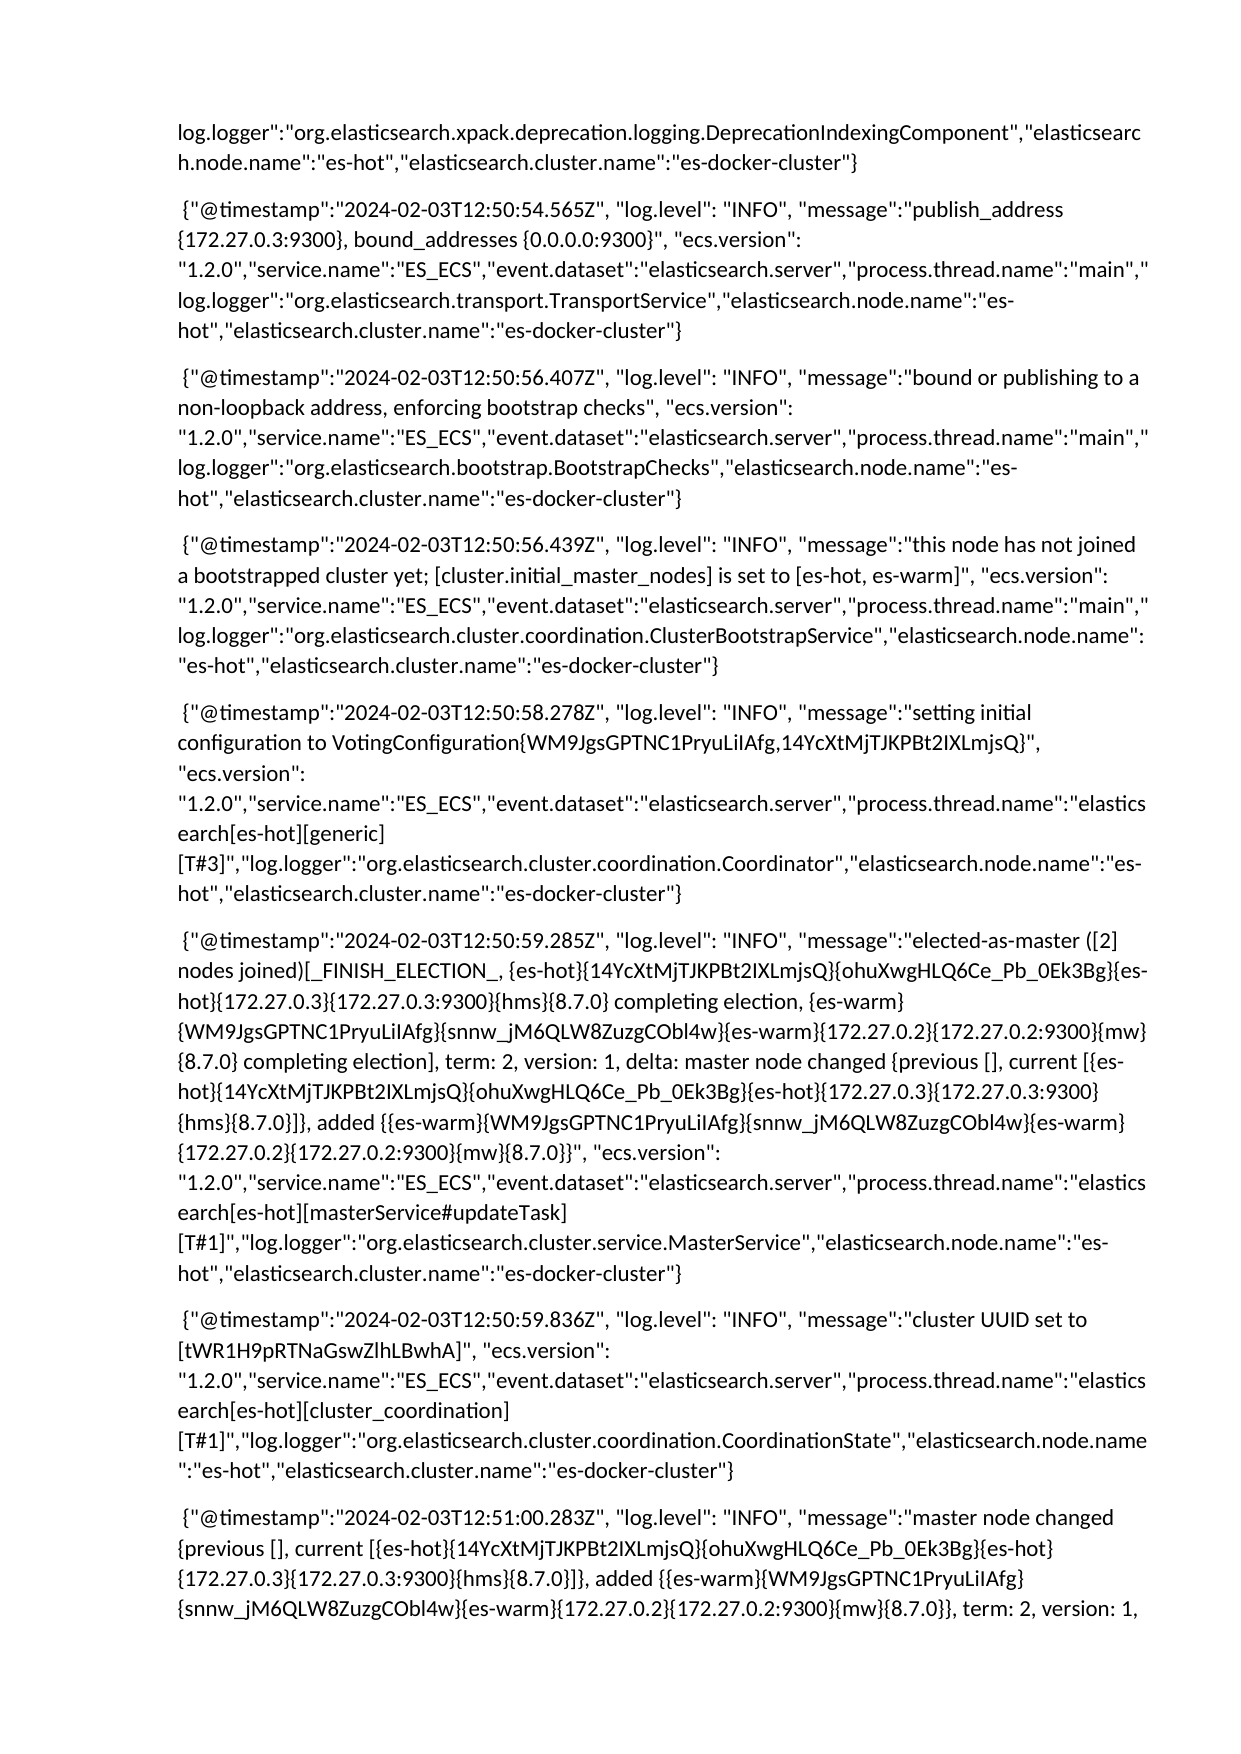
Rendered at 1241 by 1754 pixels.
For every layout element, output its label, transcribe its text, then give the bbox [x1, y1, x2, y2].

text {"@timestamp":"2024-02-03T12:50:58.278Z", "log.level": "INFO", "message":"setting initial configuration to VotingConfiguration{WM9JgsGPTNC1PryuLiIAfg,14YcXtMjTJKPBt2IXLmjsQ}", "ecs.version": "1.2.0","service.name":"ES_ECS","event.dataset":"elasticsearch.server","process.thread.name":"elasticsearch[es-hot][generic][T#3]","log.logger":"org.elasticsearch.cluster.coordination.Coordinator","elasticsearch.node.name":"es-hot","elasticsearch.cluster.name":"es-docker-cluster"} [177, 698, 1152, 908]
text {"@timestamp":"2024-02-03T12:50:56.439Z", "log.level": "INFO", "message":"this node has not joined a bootstrapped cluster yet; [cluster.initial_master_nodes] is set to [es-hot, es-warm]", "ecs.version": "1.2.0","service.name":"ES_ECS","event.dataset":"elasticsearch.server","process.thread.name":"main","log.logger":"org.elasticsearch.cluster.coordination.ClusterBootstrapService","elasticsearch.node.name":"es-hot","elasticsearch.cluster.name":"es-docker-cluster"} [177, 531, 1152, 679]
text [177, 1503, 1152, 1622]
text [177, 118, 1152, 176]
text {"@timestamp":"2024-02-03T12:50:56.407Z", "log.level": "INFO", "message":"bound or publishing to a non-loopback address, enforcing bootstrap checks", "ecs.version": "1.2.0","service.name":"ES_ECS","event.dataset":"elasticsearch.server","process.thread.name":"main","log.logger":"org.elasticsearch.bootstrap.BootstrapChecks","elasticsearch.node.name":"es-hot","elasticsearch.cluster.name":"es-docker-cluster"} [177, 363, 1152, 512]
text {"@timestamp":"2024-02-03T12:50:59.836Z", "log.level": "INFO", "message":"cluster UUID set to [tWR1H9pRTNaGswZlhLBwhA]", "ecs.version": "1.2.0","service.name":"ES_ECS","event.dataset":"elasticsearch.server","process.thread.name":"elasticsearch[es-hot][cluster_coordination][T#1]","log.logger":"org.elasticsearch.cluster.coordination.CoordinationState","elasticsearch.node.name":"es-hot","elasticsearch.cluster.name":"es-docker-cluster"} [177, 1306, 1152, 1485]
text {"@timestamp":"2024-02-03T12:50:59.285Z", "log.level": "INFO", "message":"elected-as-master ([2] nodes joined)[_FINISH_ELECTION_, {es-hot}{14YcXtMjTJKPBt2IXLmjsQ}{ohuXwgHLQ6Ce_Pb_0Ek3Bg}{es-hot}{172.27.0.3}{172.27.0.3:9300}{hms}{8.7.0} completing election, {es-warm}{WM9JgsGPTNC1PryuLiIAfg}{snnw_jM6QLW8ZuzgCObl4w}{es-warm}{172.27.0.2}{172.27.0.2:9300}{mw}{8.7.0} completing election], term: 2, version: 1, delta: master node changed {previous [], current [{es-hot}{14YcXtMjTJKPBt2IXLmjsQ}{ohuXwgHLQ6Ce_Pb_0Ek3Bg}{es-hot}{172.27.0.3}{172.27.0.3:9300}{hms}{8.7.0}]}, added {{es-warm}{WM9JgsGPTNC1PryuLiIAfg}{snnw_jM6QLW8ZuzgCObl4w}{es-warm}{172.27.0.2}{172.27.0.2:9300}{mw}{8.7.0}}", "ecs.version": "1.2.0","service.name":"ES_ECS","event.dataset":"elasticsearch.server","process.thread.name":"elasticsearch[es-hot][masterService#updateTask][T#1]","log.logger":"org.elasticsearch.cluster.service.MasterService","elasticsearch.node.name":"es-hot","elasticsearch.cluster.name":"es-docker-cluster"} [177, 926, 1152, 1287]
text {"@timestamp":"2024-02-03T12:50:54.565Z", "log.level": "INFO", "message":"publish_address {172.27.0.3:9300}, bound_addresses {0.0.0.0:9300}", "ecs.version": "1.2.0","service.name":"ES_ECS","event.dataset":"elasticsearch.server","process.thread.name":"main","log.logger":"org.elasticsearch.transport.TransportService","elasticsearch.node.name":"es-hot","elasticsearch.cluster.name":"es-docker-cluster"} [177, 195, 1152, 344]
